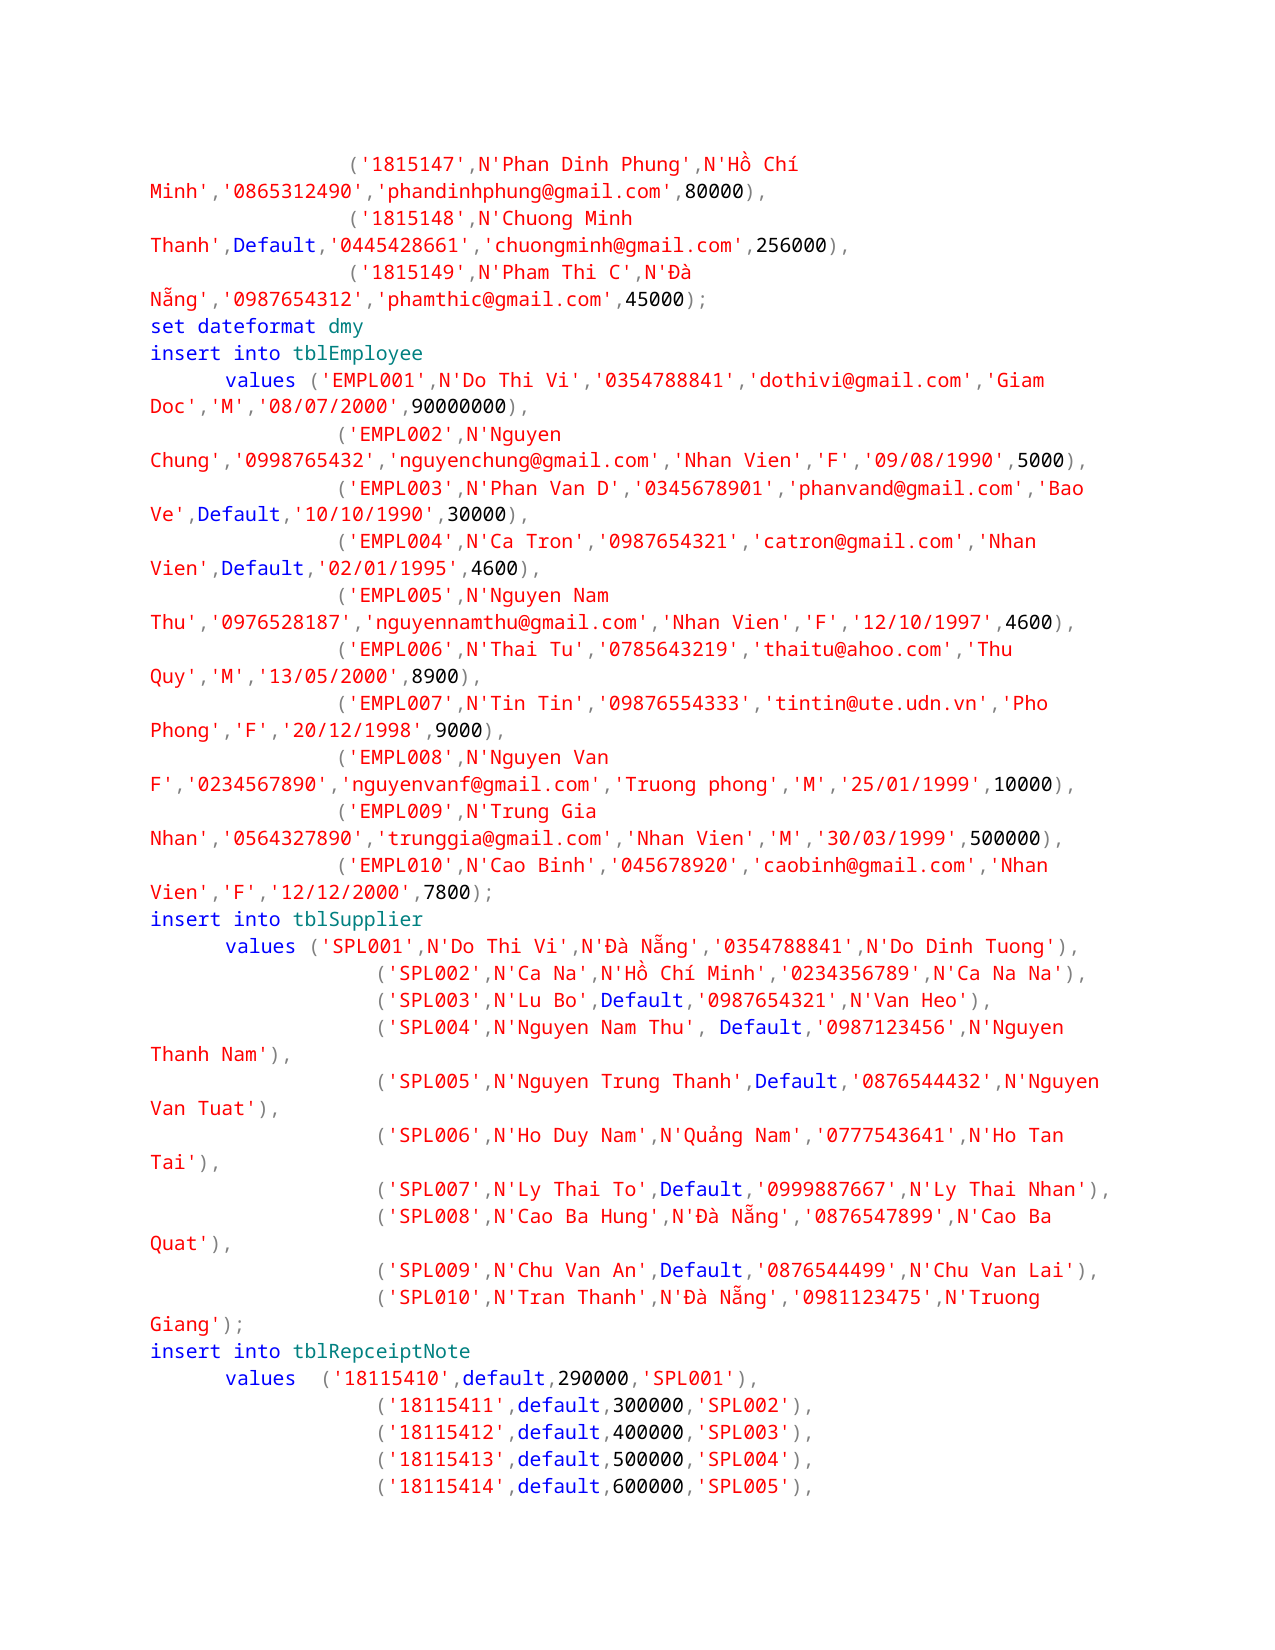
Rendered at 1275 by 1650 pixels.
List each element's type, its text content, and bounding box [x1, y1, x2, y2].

text values ('18115410',default,290000,'SPL001'), [150, 1364, 1125, 1391]
text ('SPL010',N'Tran Thanh',N'Đà Nẵng','0981123475',N'Truong Giang'); [150, 1283, 1125, 1337]
text ('SPL002',N'Ca Na',N'Hồ Chí Minh','0234356789',N'Ca Na Na'), [150, 959, 1125, 986]
text ('SPL007',N'Ly Thai To',Default,'0999887667',N'Ly Thai Nhan'), [150, 1175, 1125, 1202]
text ('1815147',N'Phan Dinh Phung',N'Hồ Chí Minh','0865312490','phandinhphung@gmail.com',80000), [150, 150, 1125, 204]
text ('SPL005',N'Nguyen Trung Thanh',Default,'0876544432',N'Nguyen Van Tuat'), [150, 1067, 1125, 1121]
text ('18115414',default,600000,'SPL005'), [150, 1472, 1125, 1499]
text ('SPL006',N'Ho Duy Nam',N'Quảng Nam','0777543641',N'Ho Tan Tai'), [150, 1121, 1125, 1175]
text ('EMPL005',N'Nguyen Nam Thu','0976528187','nguyennamthu@gmail.com','Nhan Vien','F','12/10/1997',4600), [150, 582, 1125, 636]
text ('EMPL006',N'Thai Tu','0785643219','thaitu@ahoo.com','Thu Quy','M','13/05/2000',8900), [150, 636, 1125, 689]
text ('SPL004',N'Nguyen Nam Thu', Default,'0987123456',N'Nguyen Thanh Nam'), [150, 1013, 1125, 1067]
text ('EMPL007',N'Tin Tin','09876554333','tintin@ute.udn.vn','Pho Phong','F','20/12/1998',9000), [150, 689, 1125, 743]
text set dateformat dmy [150, 312, 1125, 339]
text ('1815149',N'Pham Thi C',N'Đà Nẵng','0987654312','phamthic@gmail.com',45000); [150, 258, 1125, 312]
text ('EMPL002',N'Nguyen Chung','0998765432','nguyenchung@gmail.com','Nhan Vien','F','09/08/1990',5000), [150, 420, 1125, 474]
text ('18115412',default,400000,'SPL003'), [150, 1418, 1125, 1445]
text ('EMPL004',N'Ca Tron','0987654321','catron@gmail.com','Nhan Vien',Default,'02/01/1995',4600), [150, 528, 1125, 582]
text ('18115411',default,300000,'SPL002'), [150, 1391, 1125, 1418]
text ('SPL008',N'Cao Ba Hung',N'Đà Nẵng','0876547899',N'Cao Ba Quat'), [150, 1202, 1125, 1256]
text ('18115413',default,500000,'SPL004'), [150, 1445, 1125, 1472]
text ('SPL003',N'Lu Bo',Default,'0987654321',N'Van Heo'), [150, 986, 1125, 1013]
text ('EMPL009',N'Trung Gia Nhan','0564327890','trunggia@gmail.com','Nhan Vien','M','30/03/1999',500000), [150, 797, 1125, 851]
text values ('EMPL001',N'Do Thi Vi','0354788841','dothivi@gmail.com','Giam Doc','M','08/07/2000',90000000), [150, 366, 1125, 420]
text insert into tblRepceiptNote [150, 1337, 1125, 1364]
text ('EMPL010',N'Cao Binh','045678920','caobinh@gmail.com','Nhan Vien','F','12/12/2000',7800); [150, 851, 1125, 905]
text ('EMPL008',N'Nguyen Van F','0234567890','nguyenvanf@gmail.com','Truong phong','M','25/01/1999',10000), [150, 743, 1125, 797]
text insert into tblSupplier [150, 905, 1125, 932]
text ('1815148',N'Chuong Minh Thanh',Default,'0445428661','chuongminh@gmail.com',256000), [150, 204, 1125, 258]
text values ('SPL001',N'Do Thi Vi',N'Đà Nẵng','0354788841',N'Do Dinh Tuong'), [150, 932, 1125, 959]
text ('SPL009',N'Chu Van An',Default,'0876544499',N'Chu Van Lai'), [150, 1256, 1125, 1283]
text ('EMPL003',N'Phan Van D','0345678901','phanvand@gmail.com','Bao Ve',Default,'10/10/1990',30000), [150, 474, 1125, 528]
text insert into tblEmployee [150, 339, 1125, 366]
